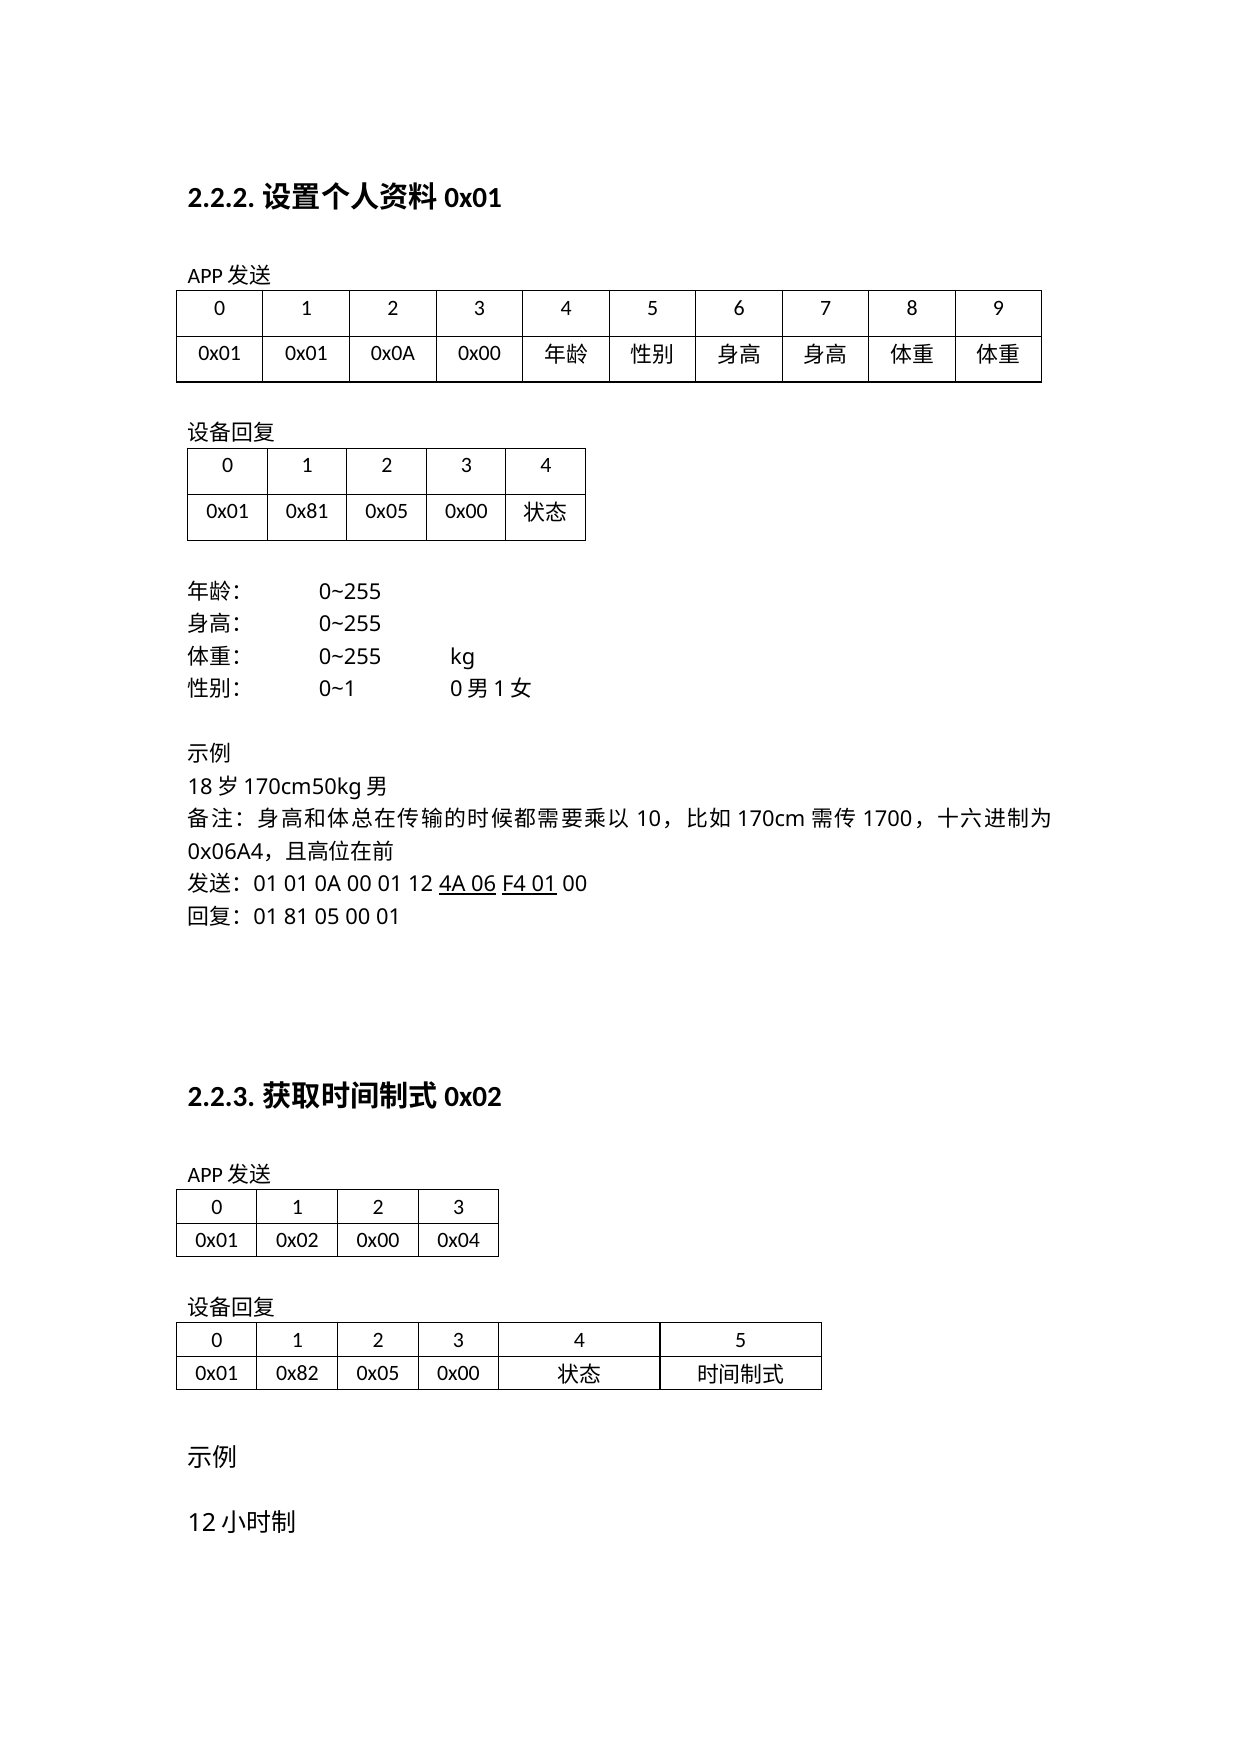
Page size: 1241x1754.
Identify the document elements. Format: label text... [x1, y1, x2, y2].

table_header 2 [338, 1190, 418, 1222]
table_header 2 [338, 1323, 418, 1356]
table_cell 0x82 [257, 1357, 337, 1389]
table_cell 0x04 [419, 1224, 498, 1256]
table_cell 时间制式 [661, 1357, 821, 1389]
table_cell 0x00 [419, 1357, 498, 1389]
table_cell 状态 [506, 495, 585, 540]
table_cell 0x00 [338, 1224, 418, 1256]
text 12小时制 [187, 1488, 1053, 1553]
table_cell 0x00 [427, 495, 505, 540]
table_cell 体重 [956, 337, 1041, 381]
text 身高： 0~255 [187, 606, 1053, 638]
text 备注：身高和体总在传输的时候都需要乘以10，比如170cm需传1700，十六进制为0x06A4，且高位在前 [187, 801, 1053, 866]
table_header 7 [783, 291, 868, 336]
table_header 0 [177, 1190, 256, 1222]
table_cell 0x01 [263, 337, 349, 381]
table_cell 体重 [869, 337, 955, 381]
text 示例 [187, 736, 1053, 768]
text 设备回复 [187, 1289, 1053, 1322]
text 18岁170cm50kg男 [187, 768, 1053, 801]
table_header 3 [427, 449, 505, 494]
table_cell 0x01 [177, 1224, 256, 1256]
text 体重： 0~255 kg [187, 638, 1053, 671]
subtitle 设置个人资料 0x01 [187, 162, 1053, 227]
table_header 1 [257, 1190, 337, 1222]
table_header 3 [419, 1190, 498, 1222]
table_header 2 [350, 291, 436, 336]
table_header 6 [696, 291, 782, 336]
text 发送：01 01 0A 00 01 12 4A 06 F4 01 00 [187, 866, 1053, 898]
table_header 4 [499, 1323, 659, 1356]
table_header 0 [177, 291, 262, 336]
table_cell 0x00 [437, 337, 522, 381]
table_header 1 [257, 1323, 337, 1356]
text 回复：01 81 05 00 01 [187, 898, 1053, 931]
table_header 3 [437, 291, 522, 336]
text 示例 [187, 1423, 1053, 1488]
table_header 2 [347, 449, 426, 494]
table_cell 0x01 [177, 1357, 256, 1389]
table_cell 年龄 [523, 337, 609, 381]
table_header 8 [869, 291, 955, 336]
table_cell 身高 [696, 337, 782, 381]
table_cell 状态 [499, 1357, 659, 1389]
table_cell 0x02 [257, 1224, 337, 1256]
table_header 1 [268, 449, 346, 494]
text APP发送 [187, 1156, 1053, 1189]
table_header 3 [419, 1323, 498, 1356]
text APP发送 [187, 257, 1053, 290]
table_cell 0x05 [338, 1357, 418, 1389]
table_cell 性别 [610, 337, 695, 381]
table_header 0 [188, 449, 267, 494]
table_cell 0x01 [188, 495, 267, 540]
table_header 5 [661, 1323, 821, 1356]
table_cell 身高 [783, 337, 868, 381]
text 设备回复 [187, 415, 1053, 447]
table_cell 0x81 [268, 495, 346, 540]
table_header 1 [263, 291, 349, 336]
text 性别： 0~1 0男1女 [187, 671, 1053, 703]
table_cell 0x05 [347, 495, 426, 540]
table_header 4 [523, 291, 609, 336]
table_header 9 [956, 291, 1041, 336]
table_cell 0x01 [177, 337, 262, 381]
table_header 0 [177, 1323, 256, 1356]
table_header 4 [506, 449, 585, 494]
table_cell 0x0A [350, 337, 436, 381]
table_header 5 [610, 291, 695, 336]
subtitle 获取时间制式 0x02 [187, 1061, 1053, 1126]
text 年龄： 0~255 [187, 573, 1053, 606]
